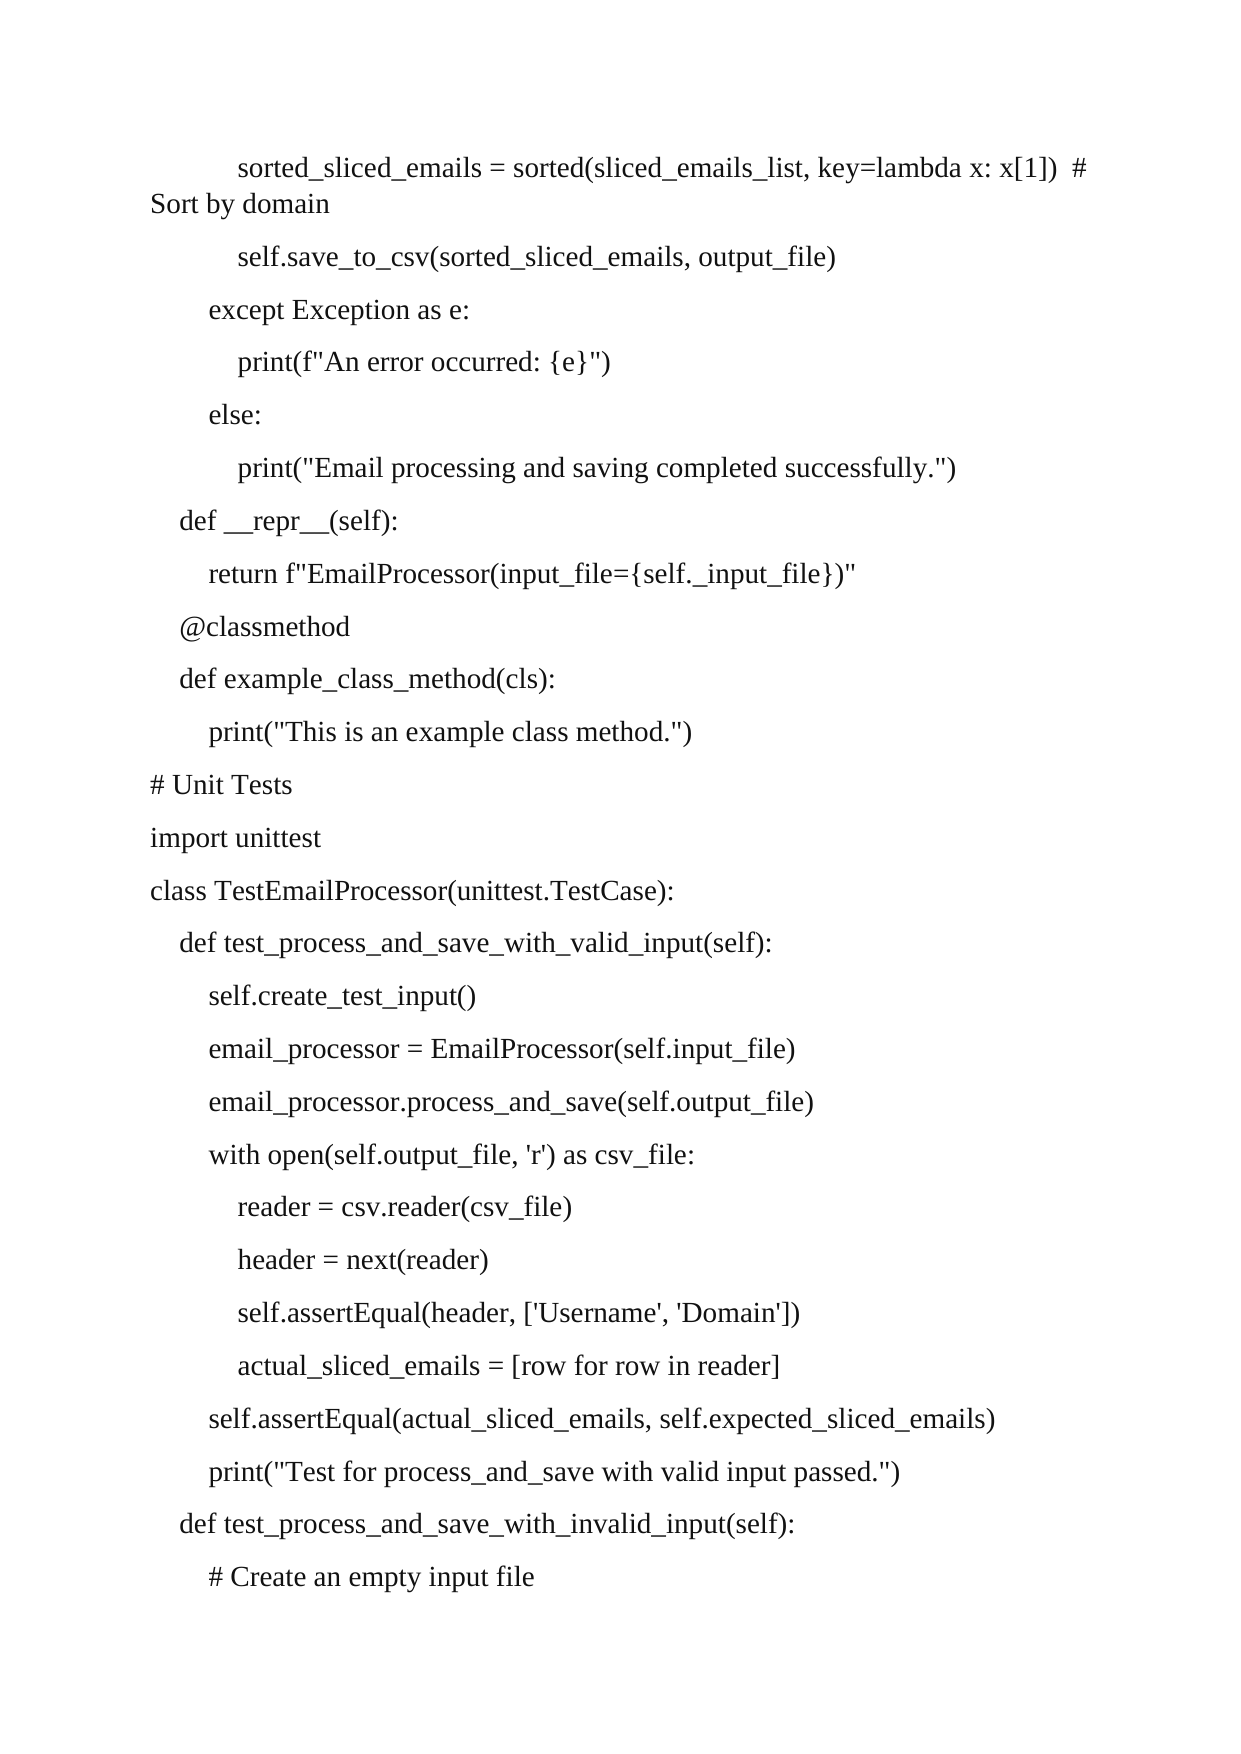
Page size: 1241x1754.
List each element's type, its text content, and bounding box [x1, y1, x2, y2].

text def test_process_and_save_with_valid_input(self): [150, 926, 1090, 959]
text actual_sliced_emails = [row for row in reader] [150, 1348, 1090, 1382]
text @classmethod [150, 609, 1090, 642]
text except Exception as e: [150, 292, 1090, 325]
text self.save_to_csv(sorted_sliced_emails, output_file) [150, 239, 1090, 272]
text else: [150, 397, 1090, 431]
text print("Test for process_and_save with valid input passed.") [150, 1454, 1090, 1487]
text def __repr__(self): [150, 503, 1090, 537]
text header = next(reader) [150, 1242, 1090, 1276]
text email_processor = EmailProcessor(self.input_file) [150, 1031, 1090, 1065]
text class TestEmailProcessor(unittest.TestCase): [150, 873, 1090, 906]
text # Unit Tests [150, 767, 1090, 801]
text self.assertEqual(header, ['Username', 'Domain']) [150, 1295, 1090, 1329]
text sorted_sliced_emails = sorted(sliced_emails_list, key=lambda x: x[1]) # Sort by domain [150, 150, 1090, 220]
text # Create an empty input file [150, 1559, 1090, 1593]
text import unittest [150, 820, 1090, 853]
text def test_process_and_save_with_invalid_input(self): [150, 1506, 1090, 1540]
text email_processor.process_and_save(self.output_file) [150, 1084, 1090, 1117]
text self.assertEqual(actual_sliced_emails, self.expected_sliced_emails) [150, 1401, 1090, 1434]
text with open(self.output_file, 'r') as csv_file: [150, 1137, 1090, 1170]
text print(f"An error occurred: {e}") [150, 344, 1090, 378]
text reader = csv.reader(csv_file) [150, 1189, 1090, 1223]
text return f"EmailProcessor(input_file={self._input_file})" [150, 556, 1090, 589]
text def example_class_method(cls): [150, 661, 1090, 695]
text self.create_test_input() [150, 978, 1090, 1012]
text print("Email processing and saving completed successfully.") [150, 450, 1090, 484]
text print("This is an example class method.") [150, 714, 1090, 748]
